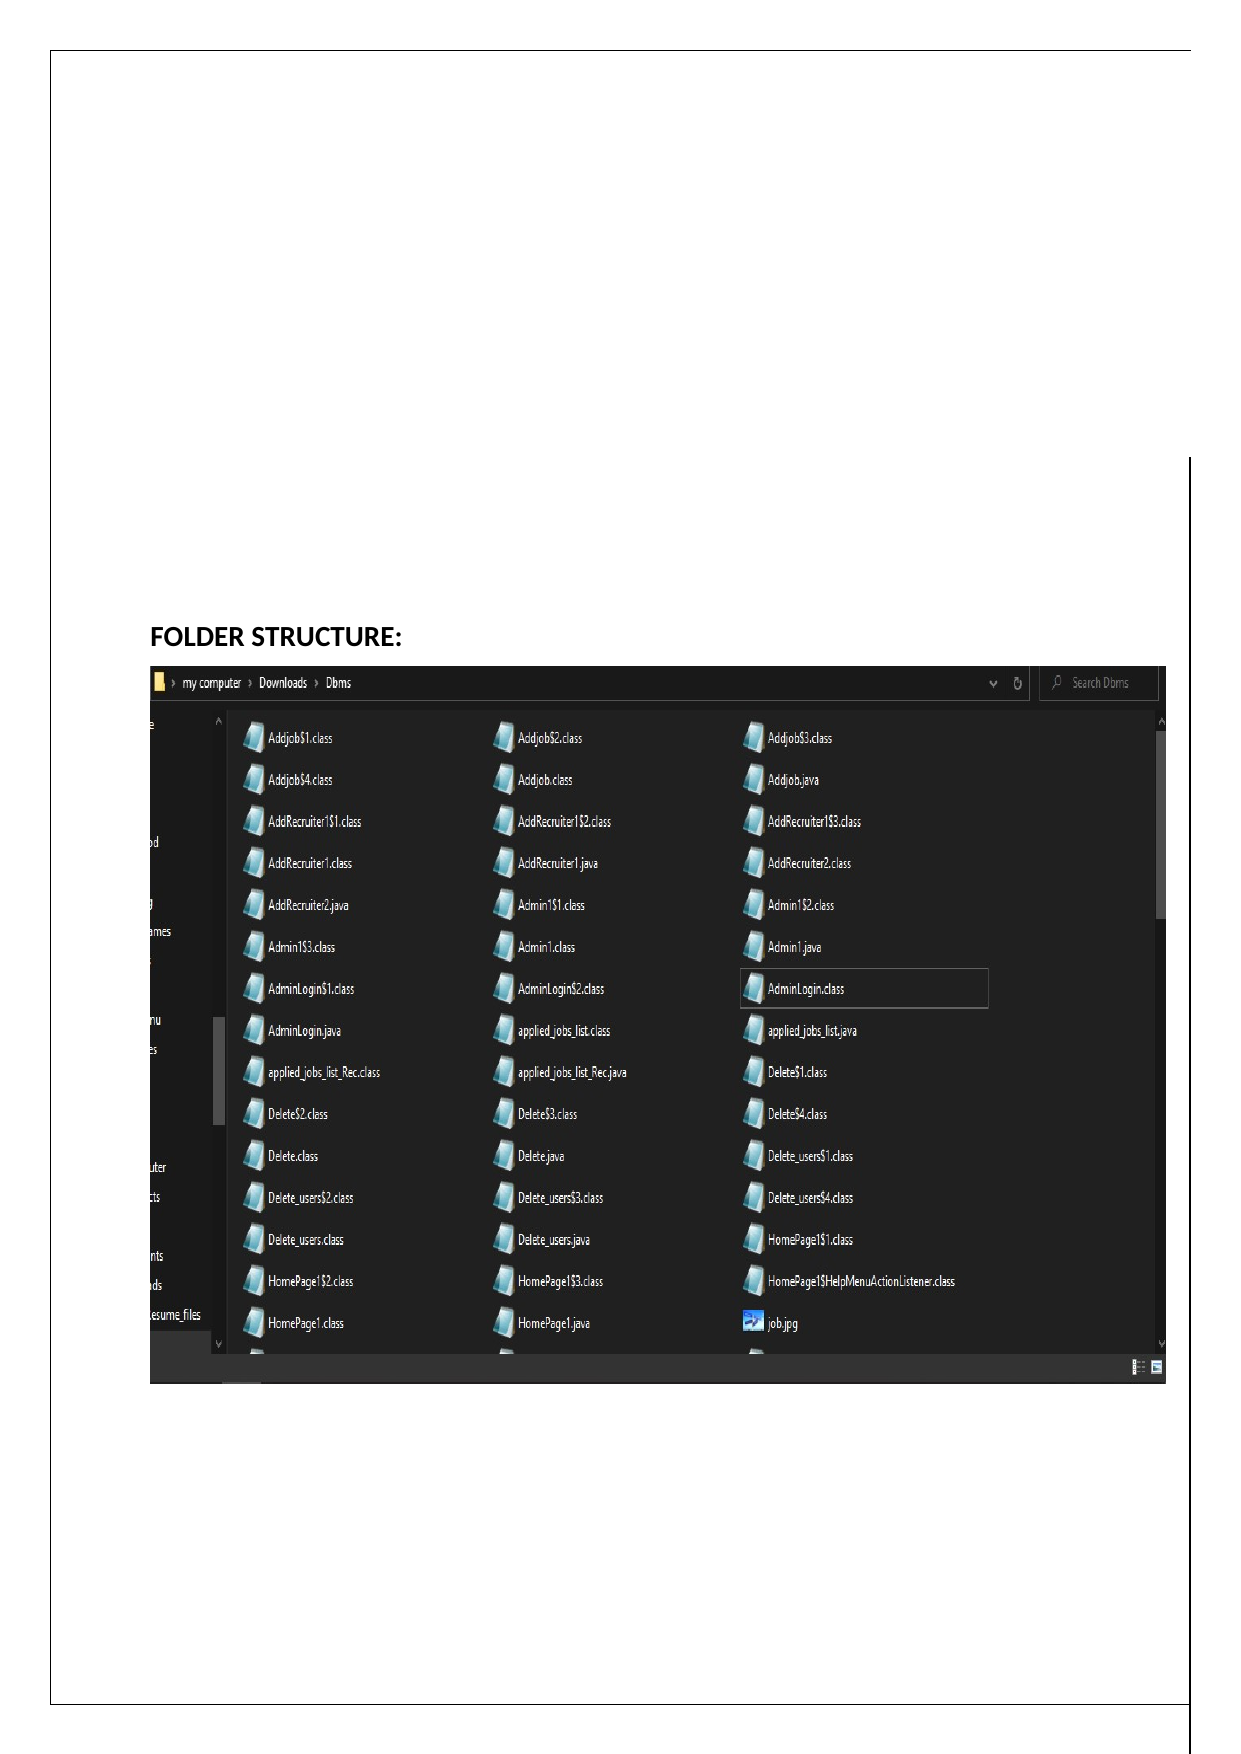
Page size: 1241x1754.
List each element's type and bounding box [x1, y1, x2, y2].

picture [150, 666, 1166, 1384]
